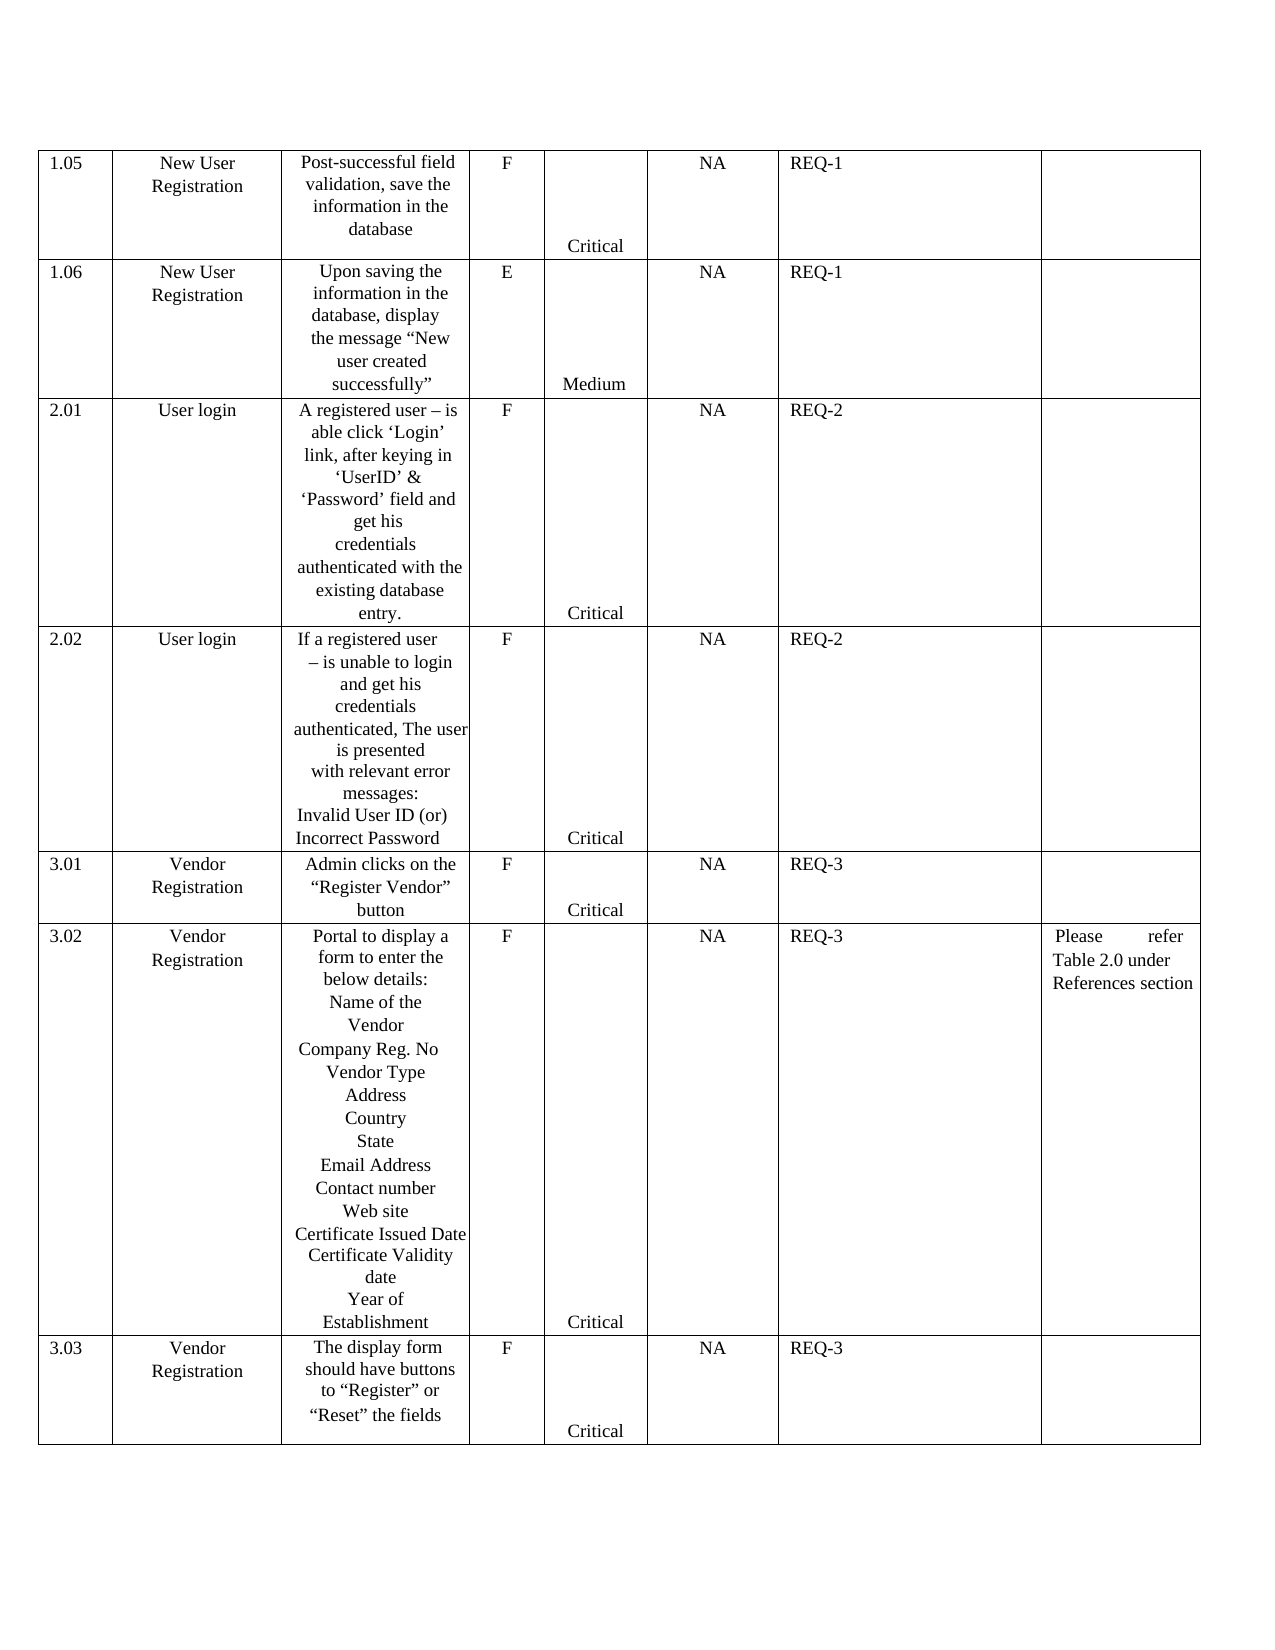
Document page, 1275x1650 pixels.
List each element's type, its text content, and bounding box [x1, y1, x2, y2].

table_cell Critical [545, 627, 647, 851]
table_cell 1.06 [39, 260, 112, 397]
table_cell 3.02 [39, 924, 112, 1335]
table_cell Critical [545, 852, 647, 923]
table_cell REQ-1 [779, 260, 1041, 397]
table_cell Please refer Table 2.0 under References section [1042, 924, 1200, 1335]
table_cell F [470, 399, 544, 626]
table_cell Medium [545, 260, 647, 397]
table_cell F [470, 924, 544, 1335]
table_header REQ-1 [779, 151, 1041, 259]
table_cell User login [113, 399, 281, 626]
table_cell A registered user – is able click ‘Login’ link, after keying in ‘UserID’ & ‘Password’ field and get his credentials authenticated with the existing database entry. [282, 399, 469, 626]
table_cell Critical [545, 924, 647, 1335]
table_cell Vendor Registration [113, 1336, 281, 1444]
table_cell REQ-3 [779, 924, 1041, 1335]
table_cell Critical [545, 1336, 647, 1444]
table_cell 3.03 [39, 1336, 112, 1444]
table_cell F [470, 1336, 544, 1444]
table_cell Critical [545, 399, 647, 626]
table_cell [1042, 1336, 1200, 1444]
table_cell 2.02 [39, 627, 112, 851]
table_cell [1042, 852, 1151, 923]
table_cell F [470, 852, 544, 923]
table_cell REQ-2 [779, 399, 1041, 626]
table_cell The display form should have buttons to “Register” or “Reset” the fields [282, 1336, 469, 1444]
table_cell E [470, 260, 544, 397]
table_cell REQ-3 [779, 1336, 1041, 1444]
table_header NA [648, 151, 778, 259]
table_header Post-successful field validation, save the information in the database [282, 151, 469, 259]
table_cell New User Registration [113, 260, 281, 397]
table_cell [1042, 260, 1151, 397]
table_cell [1042, 627, 1151, 851]
table_cell NA [648, 627, 778, 851]
table_cell REQ-3 [779, 852, 1041, 923]
table_header F [470, 151, 544, 259]
table_header 1.05 [39, 151, 112, 259]
table_cell [1042, 399, 1151, 626]
table_cell Portal to display a form to enter the below details: Name of the Vendor Company Reg. No Vendor Type Address Country State Email Address Contact number Web site Certificate Issued Date Certificate Validity date Year of Establishment [282, 924, 469, 1335]
table_cell Vendor Registration [113, 852, 281, 923]
table_cell 2.01 [39, 399, 112, 626]
table_cell If a registered user – is unable to login and get his credentials authenticated, The user is presented with relevant error messages: Invalid User ID (or) Incorrect Password [282, 627, 469, 851]
table_cell [1151, 852, 1200, 923]
table_cell Vendor Registration [113, 924, 281, 1335]
table_cell 3.01 [39, 852, 112, 923]
table_cell NA [648, 260, 778, 397]
table_cell REQ-2 [779, 627, 1041, 851]
table_header [1042, 151, 1151, 259]
table_cell NA [648, 399, 778, 626]
table_cell NA [648, 852, 778, 923]
table_cell User login [113, 627, 281, 851]
table_header Critical [545, 151, 647, 259]
table_cell NA [648, 924, 778, 1335]
table_cell [1151, 627, 1200, 851]
table_header New User Registration [113, 151, 281, 259]
table_cell [1151, 260, 1200, 397]
table_cell Upon saving the information in the database, display the message “New user created successfully” [282, 260, 469, 397]
table_cell Admin clicks on the “Register Vendor” button [282, 852, 469, 923]
table_cell [1151, 399, 1200, 626]
table_header [1151, 151, 1200, 259]
table_cell F [470, 627, 544, 851]
table_cell NA [648, 1336, 778, 1444]
